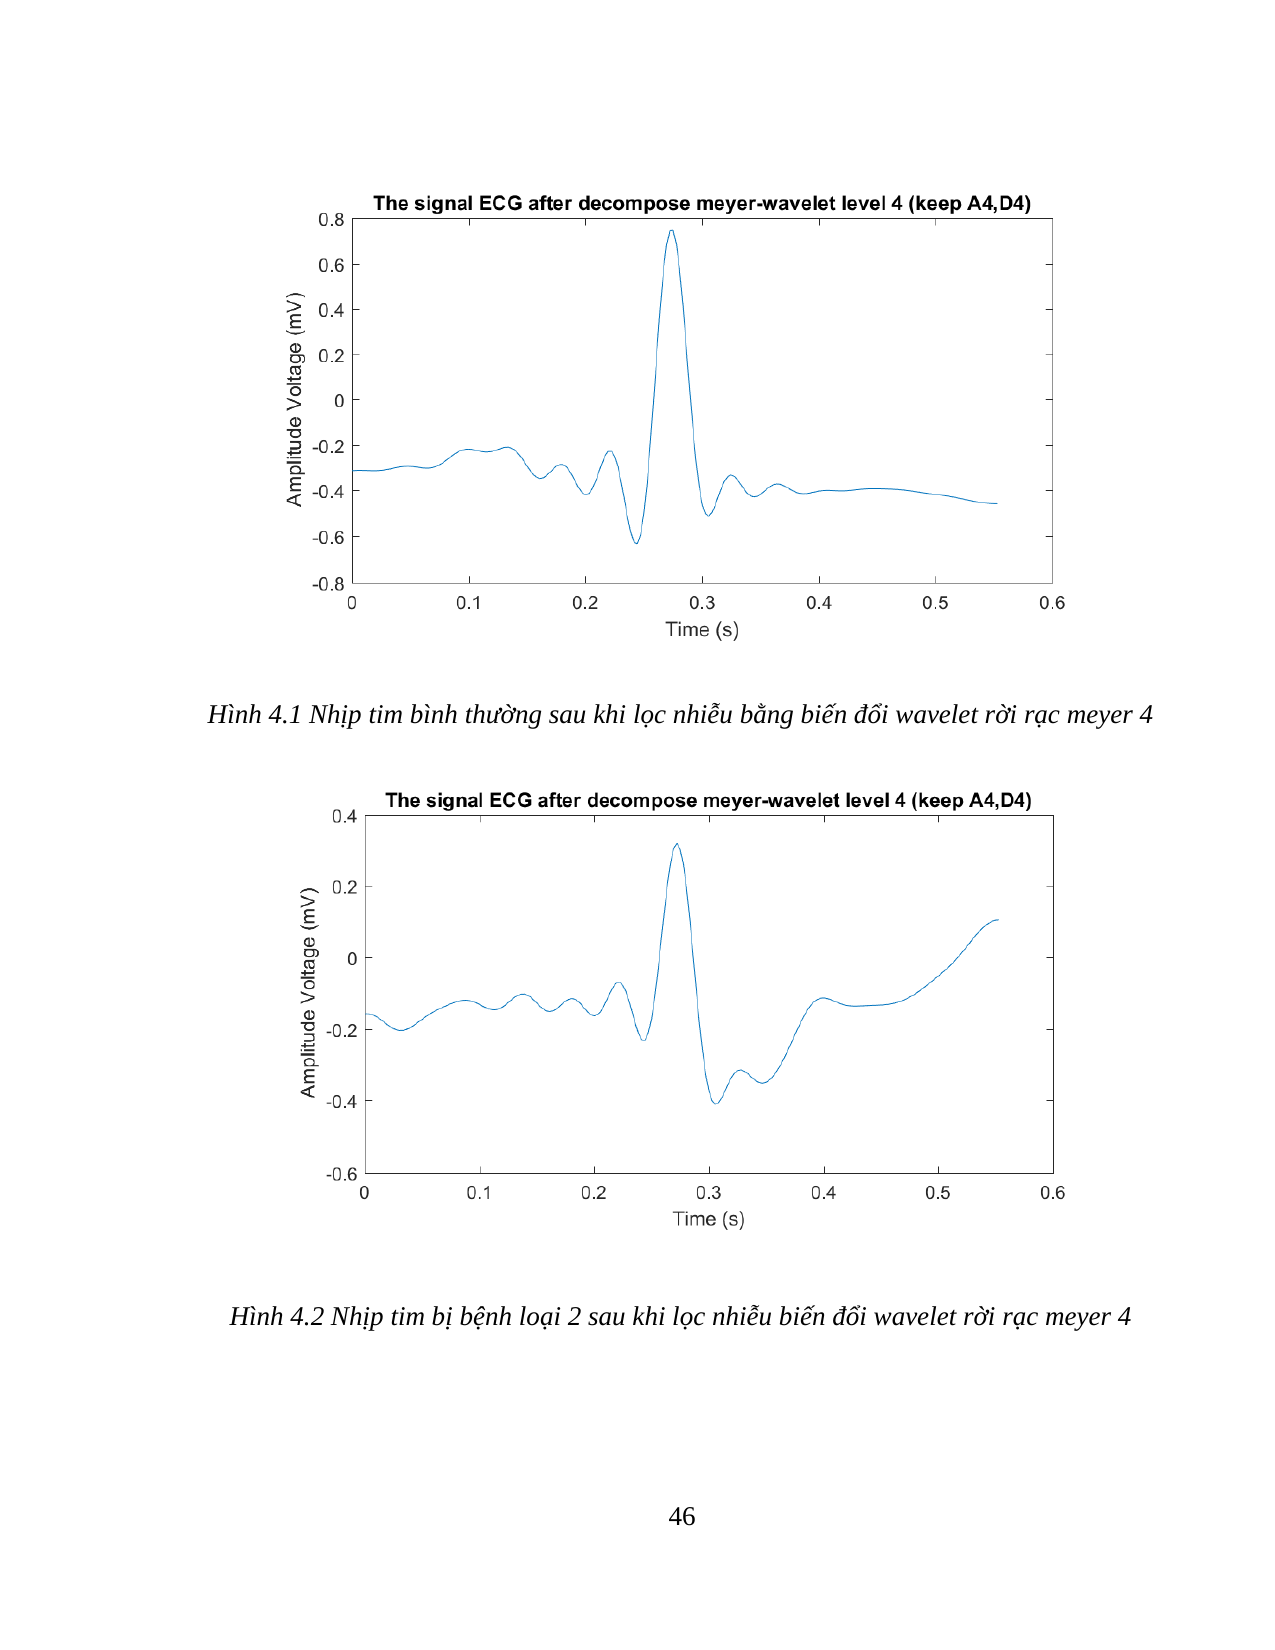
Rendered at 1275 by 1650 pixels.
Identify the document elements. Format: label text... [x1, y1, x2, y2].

list Hình 4.2 Nhịp tim bị bệnh loại 2 sau khi lọc nhiễu biến đổi wavelet rời rạc meyer 4 [207, 1300, 1157, 1331]
picture [289, 778, 1075, 1251]
list Hình 4.1 Nhịp tim bình thường sau khi lọc nhiễu bằng biến đổi wavelet rời rạc meyer 4 [207, 698, 1157, 729]
picture [282, 177, 1082, 650]
